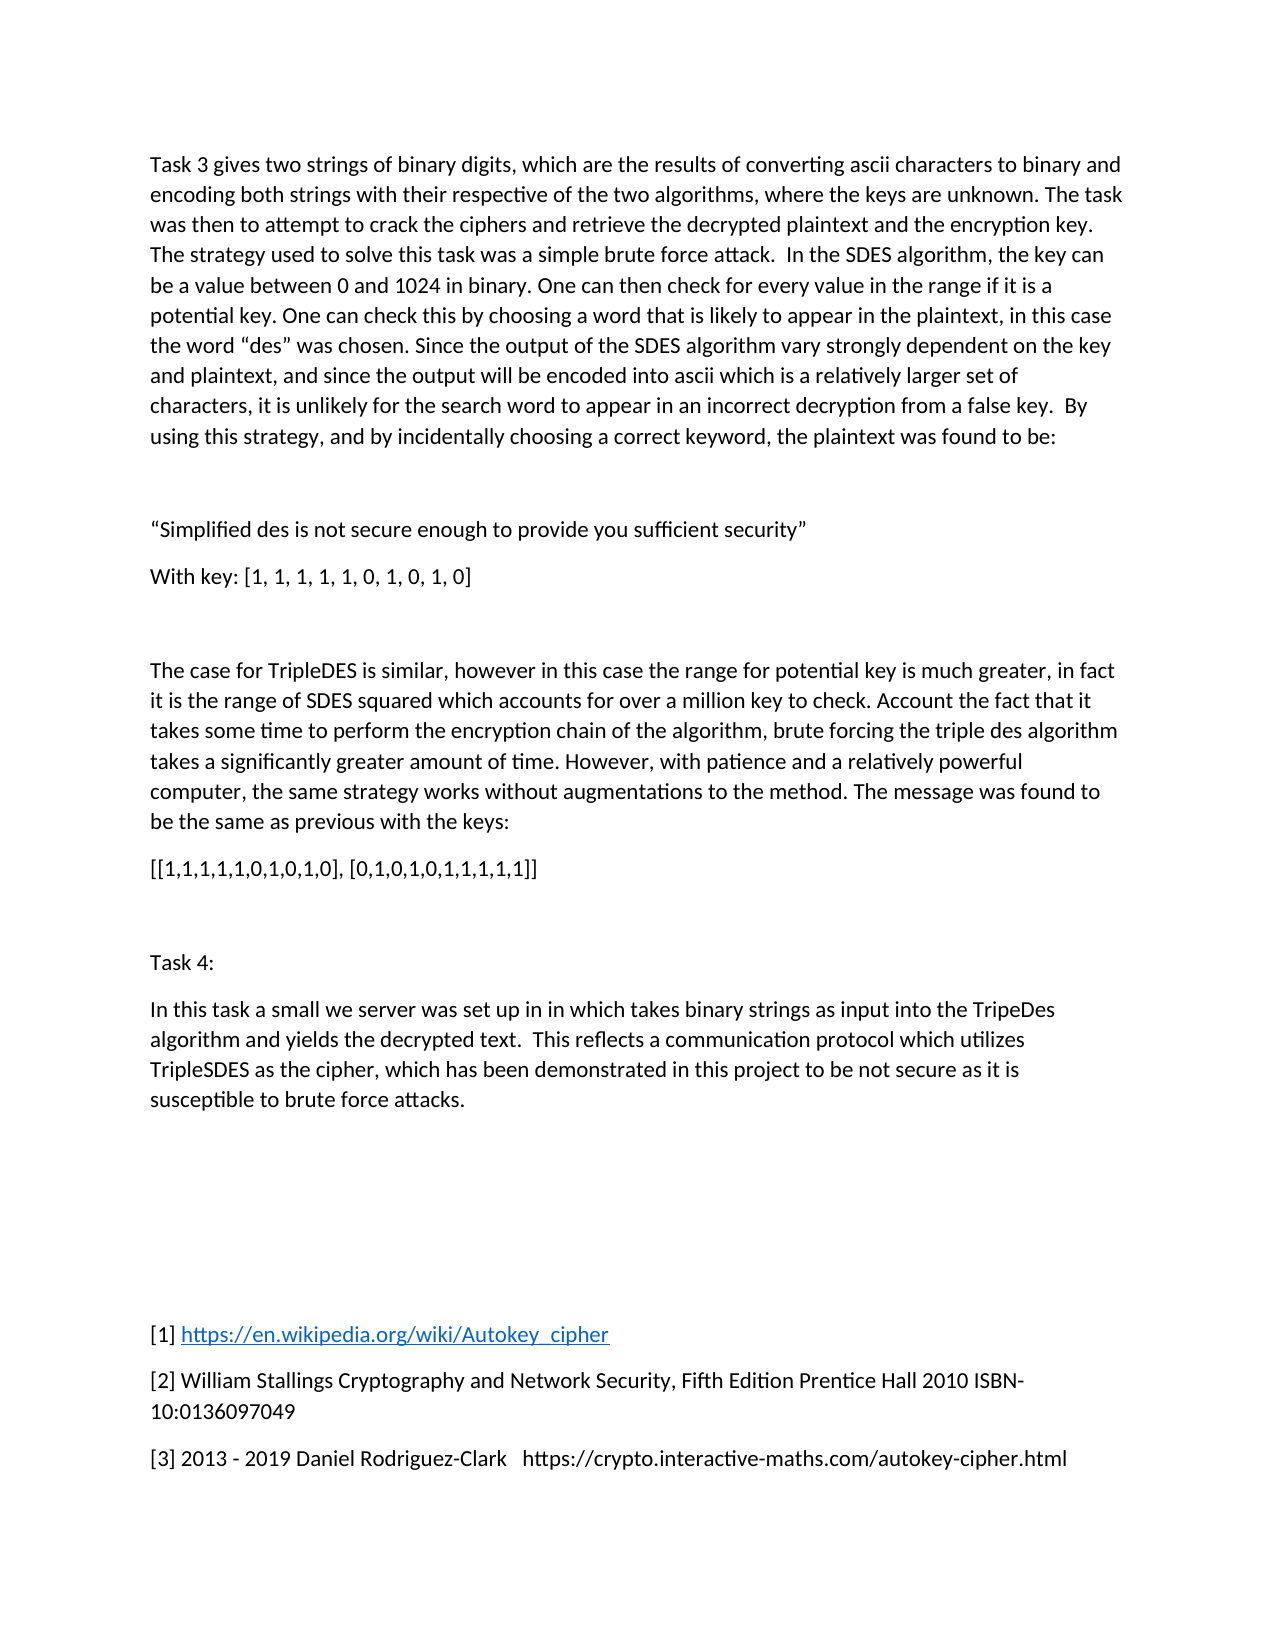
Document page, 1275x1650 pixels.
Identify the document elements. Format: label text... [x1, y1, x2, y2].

text [[1,1,1,1,1,0,1,0,1,0], [0,1,0,1,0,1,1,1,1,1]] [150, 854, 1125, 882]
text Task 3 gives two strings of binary digits, which are the results of converting ascii characters to binary and encoding both strings with their respective of the two algorithms, where the keys are unknown. The task was then to attempt to crack the ciphers and retrieve the decrypted plaintext and the encryption key. The strategy used to solve this task was a simple brute force attack. In the SDES algorithm, the key can be a value between 0 and 1024 in binary. One can then check for every value in the range if it is a potential key. One can check this by choosing a word that is likely to appear in the plaintext, in this case the word “des” was chosen. Since the output of the SDES algorithm vary strongly dependent on the key and plaintext, and since the output will be encoded into ascii which is a relatively larger set of characters, it is unlikely for the search word to appear in an incorrect decryption from a false key. By using this strategy, and by incidentally choosing a correct keyword, the plaintext was found to be: [150, 150, 1125, 450]
text Task 4: [150, 948, 1125, 976]
text In this task a small we server was set up in in which takes binary strings as input into the TripeDes algorithm and yields the decrypted text. This reflects a communication protocol which utilizes TripleSDES as the cipher, which has been demonstrated in this project to be not secure as it is susceptible to brute force attacks. [150, 995, 1125, 1113]
text [2] William Stallings Cryptography and Network Security, Fifth Edition Prentice Hall 2010 ISBN-10:0136097049 [150, 1367, 1125, 1425]
text The case for TripleDES is similar, however in this case the range for potential key is much greater, in fact it is the range of SDES squared which accounts for over a million key to check. Account the fact that it takes some time to perform the encryption chain of the algorithm, brute forcing the triple des algorithm takes a significantly greater amount of time. However, with patience and a relatively powerful computer, the same strategy works without augmentations to the method. The message was found to be the same as previous with the keys: [150, 656, 1125, 835]
text [1] https://en.wikipedia.org/wiki/Autokey_cipher [150, 1320, 1125, 1348]
text With key: [1, 1, 1, 1, 1, 0, 1, 0, 1, 0] [150, 562, 1125, 591]
text [3] 2013 - 2019 Daniel Rodriguez-Clark https://crypto.interactive-maths.com/autokey-cipher.html [150, 1444, 1125, 1472]
text “Simplified des is not secure enough to provide you sufficient security” [150, 516, 1125, 544]
